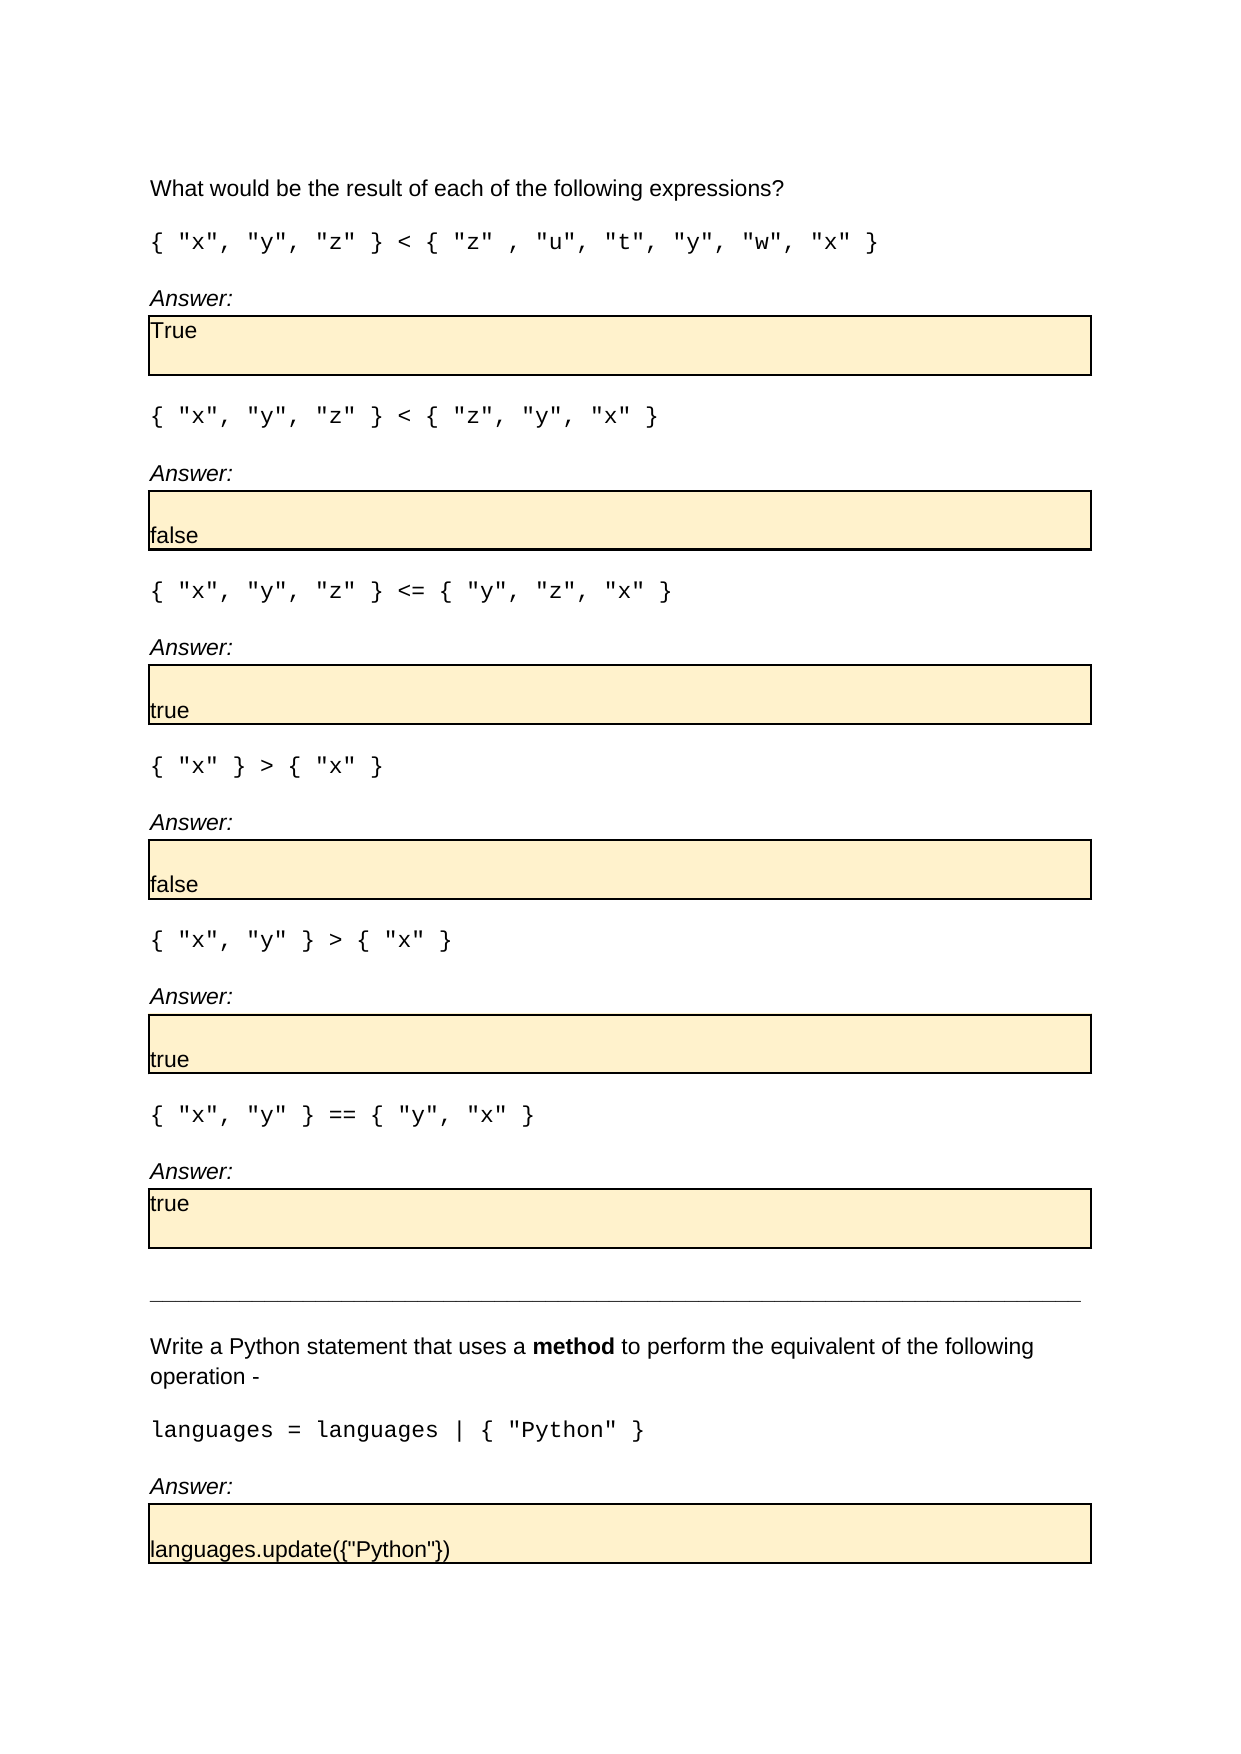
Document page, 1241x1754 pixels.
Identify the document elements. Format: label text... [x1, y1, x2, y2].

text True [150, 317, 1090, 344]
text { "x", "y" } == { "y", "x" } [150, 1103, 1090, 1129]
text languages = languages | { "Python" } [150, 1418, 1090, 1444]
text { "x" } > { "x" } [150, 754, 1090, 780]
text false [150, 520, 1090, 548]
text _________________________________________________________________________ [150, 1278, 1090, 1304]
text false [150, 869, 1090, 898]
text Answer: [150, 809, 1090, 835]
text true [150, 694, 1090, 723]
text true [150, 1044, 1090, 1072]
text What would be the result of each of the following expressions? [150, 175, 1090, 201]
text Answer: [150, 459, 1090, 486]
text Write a Python statement that uses a method to perform the equivalent of the following operation - [150, 1333, 1090, 1389]
text Answer: [150, 1473, 1090, 1499]
text { "x", "y", "z" } < { "z" , "u", "t", "y", "w", "x" } [150, 230, 1090, 256]
text Answer: [150, 634, 1090, 661]
text Answer: [150, 285, 1090, 311]
text { "x", "y", "z" } < { "z", "y", "x" } [150, 405, 1090, 431]
text { "x", "y", "z" } <= { "y", "z", "x" } [150, 579, 1090, 605]
text { "x", "y" } > { "x" } [150, 928, 1090, 954]
text true [150, 1190, 1090, 1217]
text languages.update({"Python"}) [150, 1533, 1090, 1562]
text Answer: [150, 1158, 1090, 1184]
text Answer: [150, 983, 1090, 1010]
